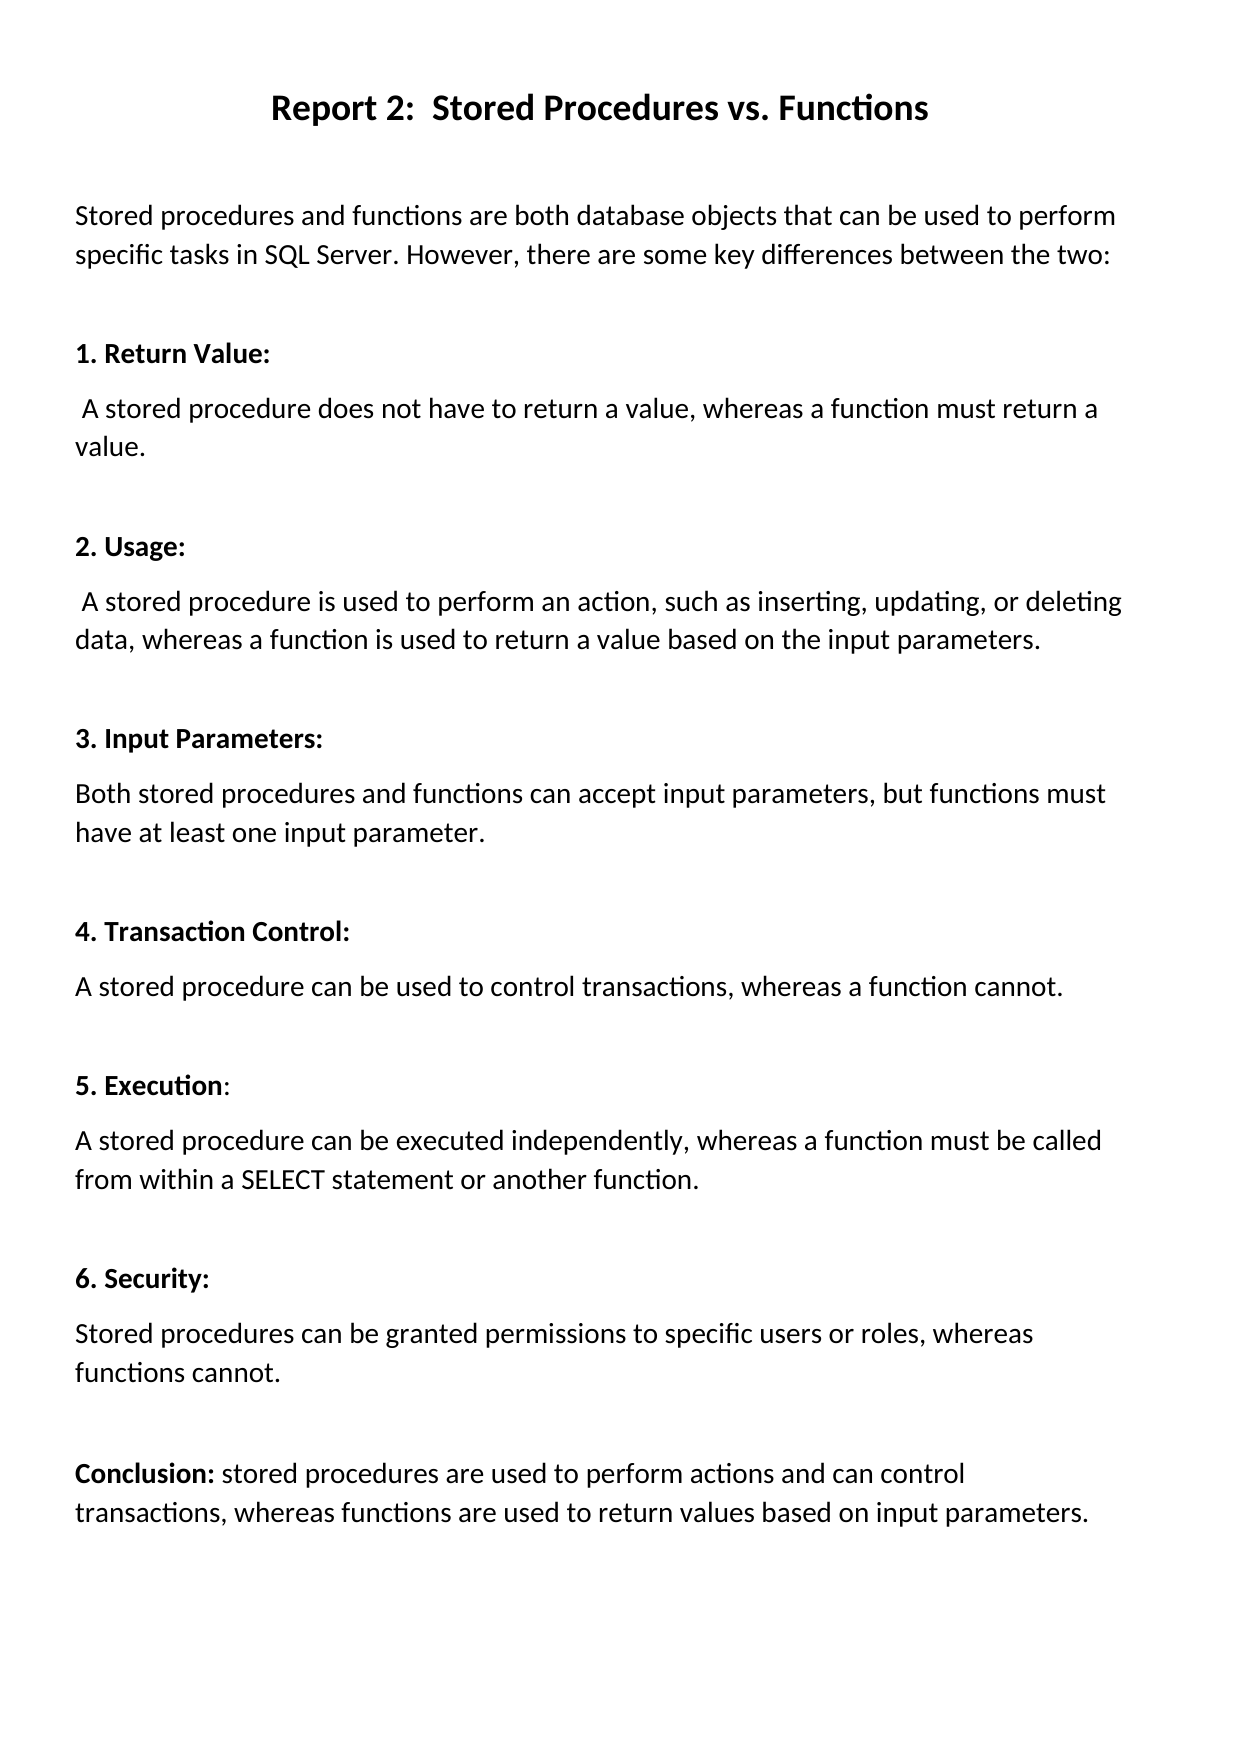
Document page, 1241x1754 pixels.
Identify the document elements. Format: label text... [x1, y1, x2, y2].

text 6. Security: [75, 1260, 1125, 1296]
text Stored procedures can be granted permissions to specific users or roles, whereas functions cannot. [75, 1315, 1125, 1389]
text Both stored procedures and functions can accept input parameters, but functions must have at least one input parameter. [75, 776, 1125, 849]
text 5. Execution: [75, 1067, 1125, 1103]
text A stored procedure can be executed independently, whereas a function must be called from within a SELECT statement or another function. [75, 1122, 1125, 1197]
text A stored procedure is used to perform an action, such as inserting, updating, or deleting data, whereas a function is used to return a value based on the input parameters. [75, 583, 1125, 657]
text 3. Input Parameters: [75, 720, 1125, 756]
text A stored procedure does not have to return a value, whereas a function must return a value. [75, 390, 1125, 464]
text A stored procedure can be used to control transactions, whereas a function cannot. [75, 968, 1125, 1004]
text Stored procedures and functions are both database objects that can be used to perform specific tasks in SQL Server. However, there are some key differences between the two: [75, 197, 1125, 271]
text 2. Usage: [75, 528, 1125, 563]
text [75, 1456, 1125, 1530]
text Report 2: Stored Procedures vs. Functions [75, 84, 1125, 130]
text 1. Return Value: [75, 335, 1125, 371]
text 4. Transaction Control: [75, 913, 1125, 949]
